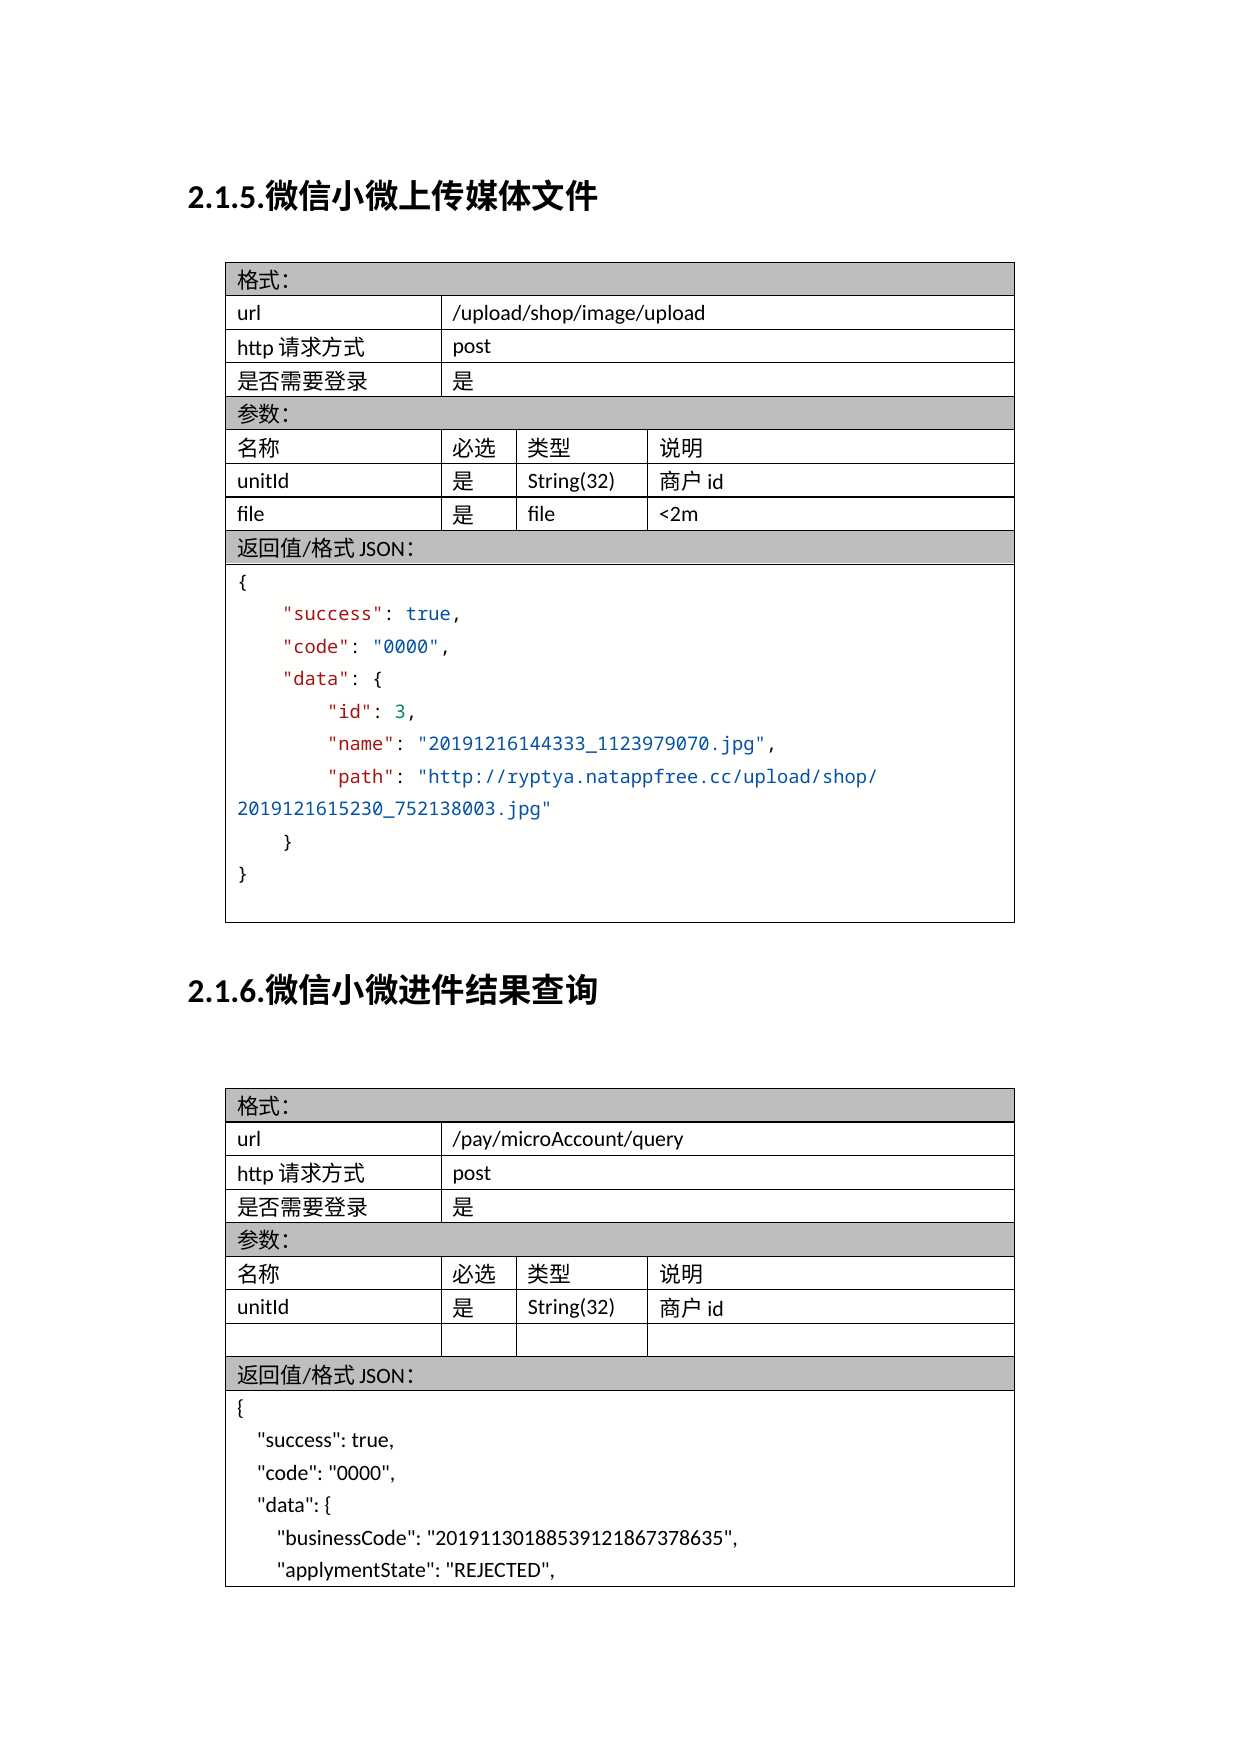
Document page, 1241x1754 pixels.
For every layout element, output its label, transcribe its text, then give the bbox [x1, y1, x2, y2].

table_cell http请求方式 [226, 330, 441, 362]
table_cell 说明 [648, 430, 1014, 463]
table_cell 说明 [648, 1257, 1014, 1289]
table_cell 是否需要登录 [226, 363, 441, 396]
table_cell [442, 1324, 516, 1356]
table_cell 参数： [226, 1223, 1014, 1256]
table_cell url [226, 1123, 441, 1155]
table_cell file [517, 498, 647, 530]
table_cell 是 [442, 1190, 1014, 1222]
table_cell http请求方式 [226, 1156, 441, 1188]
table_cell String(32) [517, 464, 647, 496]
table_cell 是 [442, 363, 1014, 396]
table_cell { "success": true, "code": "0000", "data": { "id": 3, "name": "20191216144333_1123979070.jpg", "path": "http://ryptya.natappfree.cc/upload/shop/2019121615230_752138003.jpg" } } [226, 565, 1014, 922]
table_cell 是 [442, 464, 516, 496]
table_cell 返回值/格式JSON： [226, 531, 1014, 563]
table_cell [648, 1324, 1014, 1356]
table_cell url [226, 296, 441, 329]
table_header 格式： [226, 263, 1014, 295]
table_cell file [226, 498, 441, 530]
table_cell 类型 [517, 430, 647, 463]
subtitle 2.1.6.微信小微进件结果查询 [187, 956, 1053, 1021]
table_cell 商户id [648, 1290, 1014, 1323]
table_cell 必选 [442, 1257, 516, 1289]
table_cell [517, 1324, 647, 1356]
table_cell 是 [442, 1290, 516, 1323]
table_cell String(32) [517, 1290, 647, 1323]
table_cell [226, 1391, 1014, 1586]
table_cell 名称 [226, 430, 441, 463]
table_cell 类型 [517, 1257, 647, 1289]
table_cell /upload/shop/image/upload [442, 296, 1014, 329]
table_cell [226, 1324, 441, 1356]
table_cell 商户id [648, 464, 1014, 496]
table_header 格式： [226, 1089, 1014, 1121]
table_cell 名称 [226, 1257, 441, 1289]
table_cell unitId [226, 464, 441, 496]
table_cell 是否需要登录 [226, 1190, 441, 1222]
subtitle 2.1.5.微信小微上传媒体文件 [187, 162, 1053, 227]
table_cell 返回值/格式JSON： [226, 1357, 1014, 1390]
table_cell /pay/microAccount/query [442, 1123, 1014, 1155]
table_cell <2m [648, 498, 1014, 530]
table_cell post [442, 1156, 1014, 1188]
table_cell post [442, 330, 1014, 362]
table_cell 必选 [442, 430, 516, 463]
table_cell 参数： [226, 397, 1014, 429]
table_cell unitId [226, 1290, 441, 1323]
table_cell 是 [442, 498, 516, 530]
